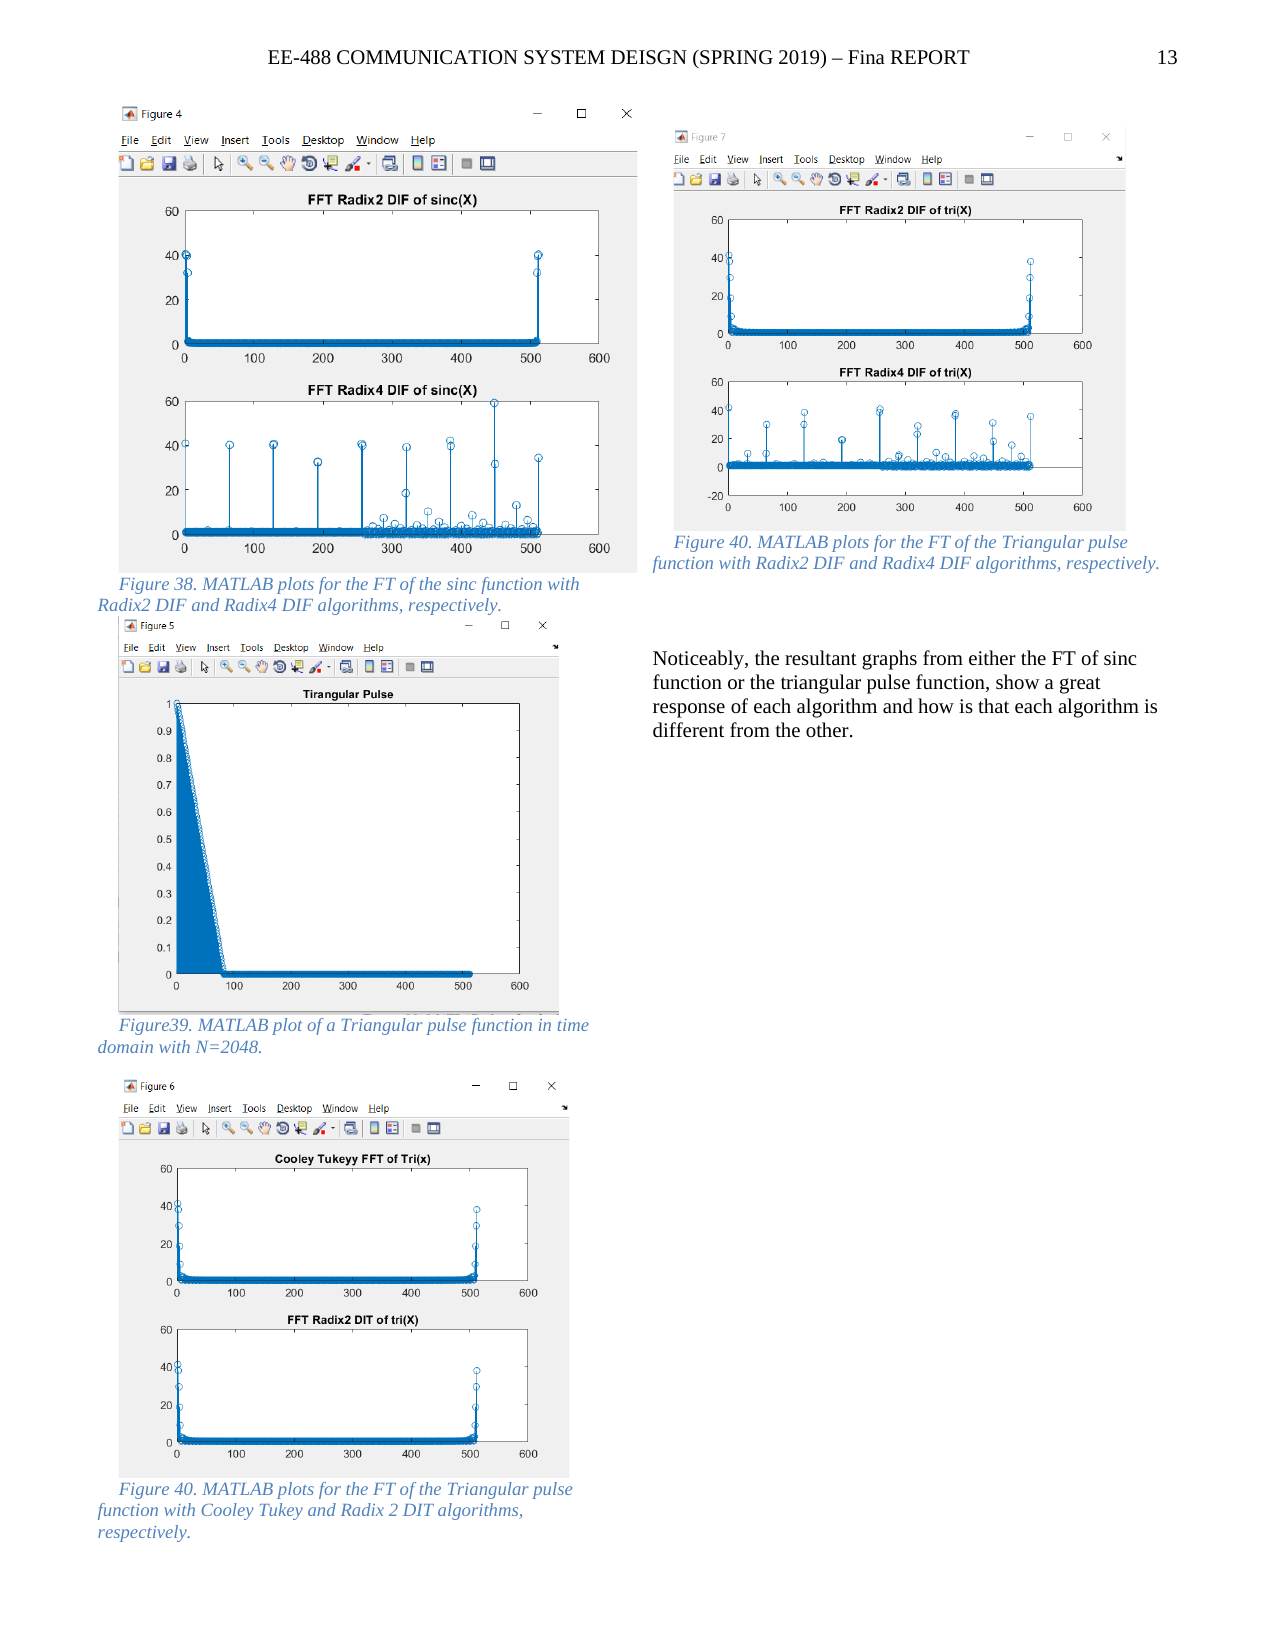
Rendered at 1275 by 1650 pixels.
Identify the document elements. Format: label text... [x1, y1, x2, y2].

picture [673, 126, 1125, 531]
list Figure 40. MATLAB plots for the FT of the Triangular pulse function with Radix2 DIF and Radix4 DIF algorithms, respectively. [652, 531, 1177, 574]
picture [118, 105, 638, 573]
picture [118, 1078, 570, 1478]
picture [118, 616, 559, 1015]
list Figure39. MATLAB plot of a Triangular pulse function in time domain with N=2048. [97, 1014, 622, 1057]
list Figure 38. MATLAB plots for the FT of the sinc function with Radix2 DIF and Radix4 DIF algorithms, respectively. [97, 573, 622, 616]
list Figure 40. MATLAB plots for the FT of the Triangular pulse function with Cooley Tukey and Radix 2 DIT algorithms, respectively. [97, 1478, 622, 1542]
text Noticeably, the resultant graphs from either the FT of sinc function or the triangular pulse function, show a great response of each algorithm and how is that each algorithm is different from the other. [652, 646, 1177, 742]
